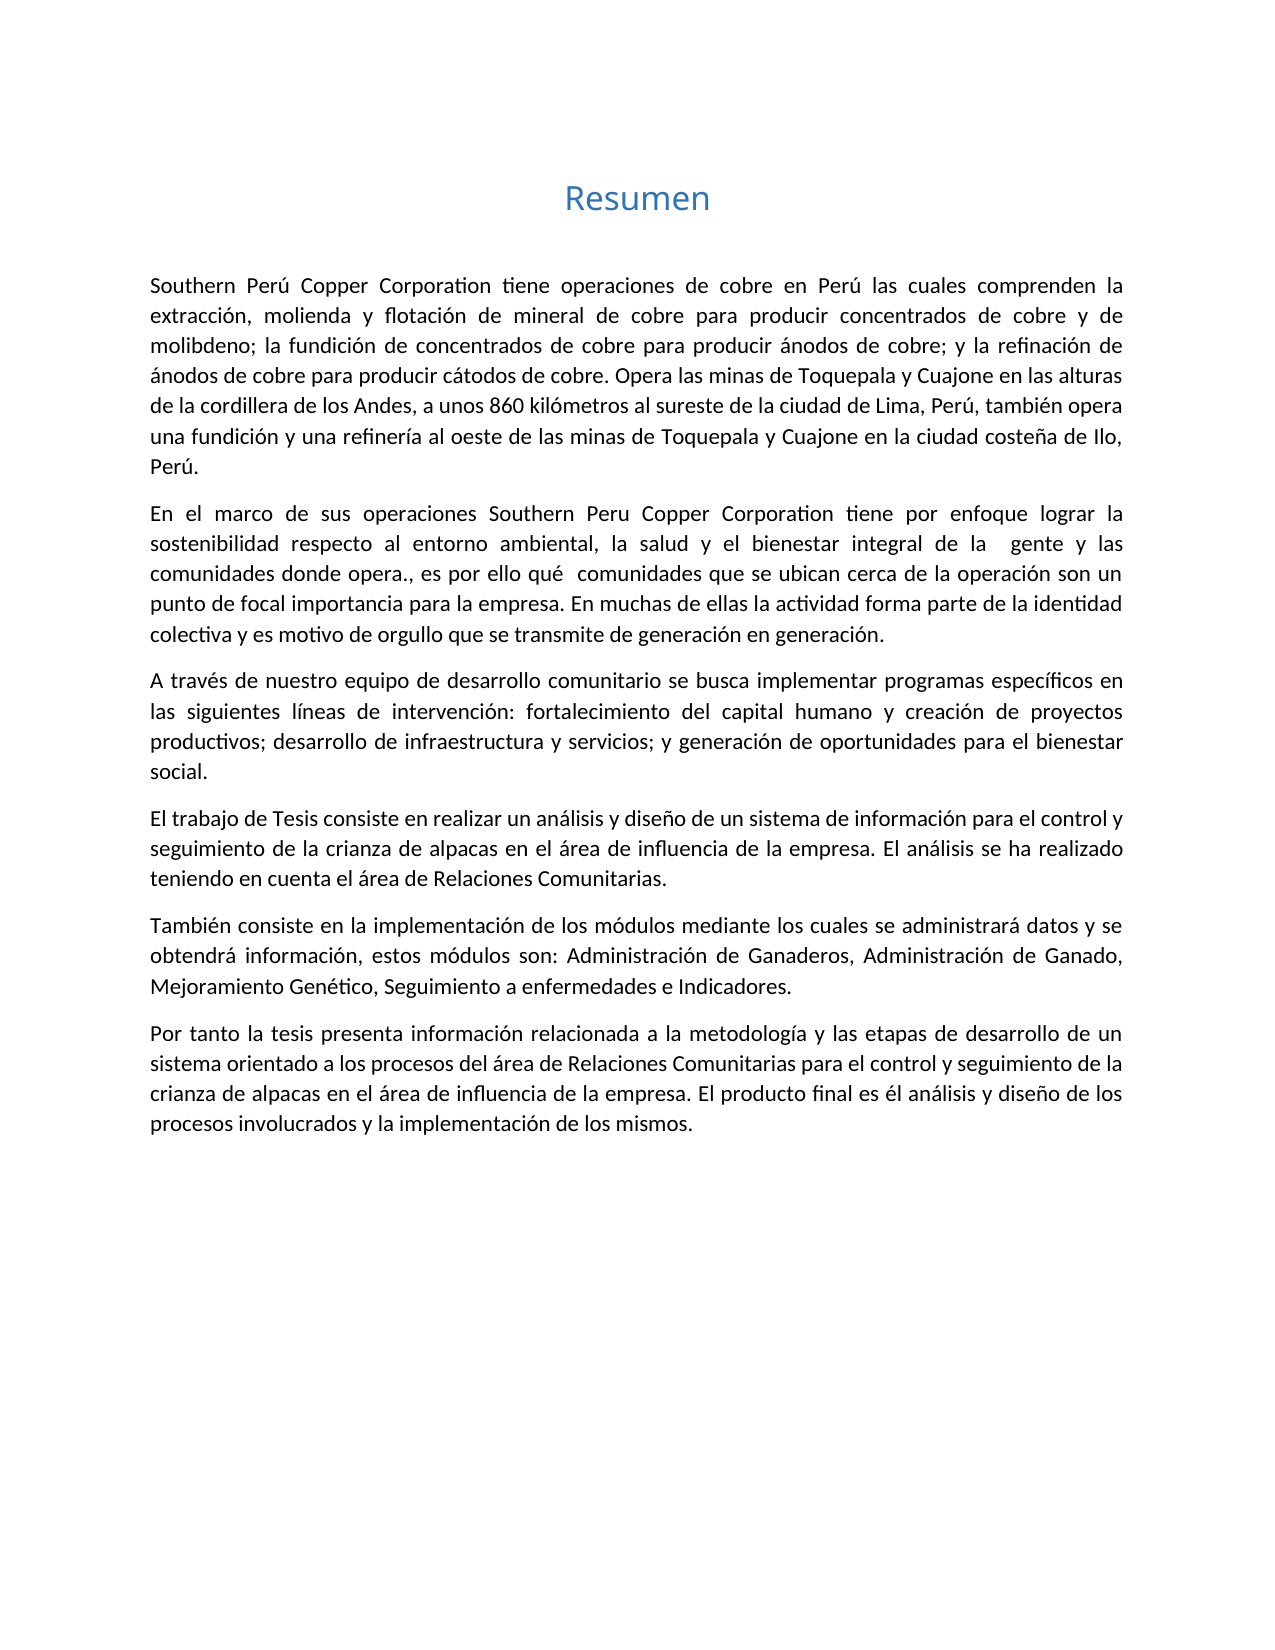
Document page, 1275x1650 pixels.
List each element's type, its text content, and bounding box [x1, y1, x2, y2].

text Por tanto la tesis presenta información relacionada a la metodología y las etapas de desarrollo de un sistema orientado a los procesos del área de Relaciones Comunitarias para el control y seguimiento de la crianza de alpacas en el área de influencia de la empresa. El producto final es él análisis y diseño de los procesos involucrados y la implementación de los mismos. [150, 1019, 1125, 1137]
subtitle Resumen [150, 175, 1125, 220]
text También consiste en la implementación de los módulos mediante los cuales se administrará datos y se obtendrá información, estos módulos son: Administración de Ganaderos, Administración de Ganado, Mejoramiento Genético, Seguimiento a enfermedades e Indicadores. [150, 911, 1125, 1000]
text Southern Perú Copper Corporation tiene operaciones de cobre en Perú las cuales comprenden la extracción, molienda y flotación de mineral de cobre para producir concentrados de cobre y de molibdeno; la fundición de concentrados de cobre para producir ánodos de cobre; y la refinación de ánodos de cobre para producir cátodos de cobre. Opera las minas de Toquepala y Cuajone en las alturas de la cordillera de los Andes, a unos 860 kilómetros al sureste de la ciudad de Lima, Perú, también opera una fundición y una refinería al oeste de las minas de Toquepala y Cuajone en la ciudad costeña de Ilo, Perú. [150, 271, 1125, 480]
text En el marco de sus operaciones Southern Peru Copper Corporation tiene por enfoque lograr la sostenibilidad respecto al entorno ambiental, la salud y el bienestar integral de la gente y las comunidades donde opera., es por ello qué comunidades que se ubican cerca de la operación son un punto de focal importancia para la empresa. En muchas de ellas la actividad forma parte de la identidad colectiva y es motivo de orgullo que se transmite de generación en generación. [150, 499, 1125, 648]
text A través de nuestro equipo de desarrollo comunitario se busca implementar programas específicos en las siguientes líneas de intervención: fortalecimiento del capital humano y creación de proyectos productivos; desarrollo de infraestructura y servicios; y generación de oportunidades para el bienestar social. [150, 667, 1125, 785]
text El trabajo de Tesis consiste en realizar un análisis y diseño de un sistema de información para el control y seguimiento de la crianza de alpacas en el área de influencia de la empresa. El análisis se ha realizado teniendo en cuenta el área de Relaciones Comunitarias. [150, 804, 1125, 893]
